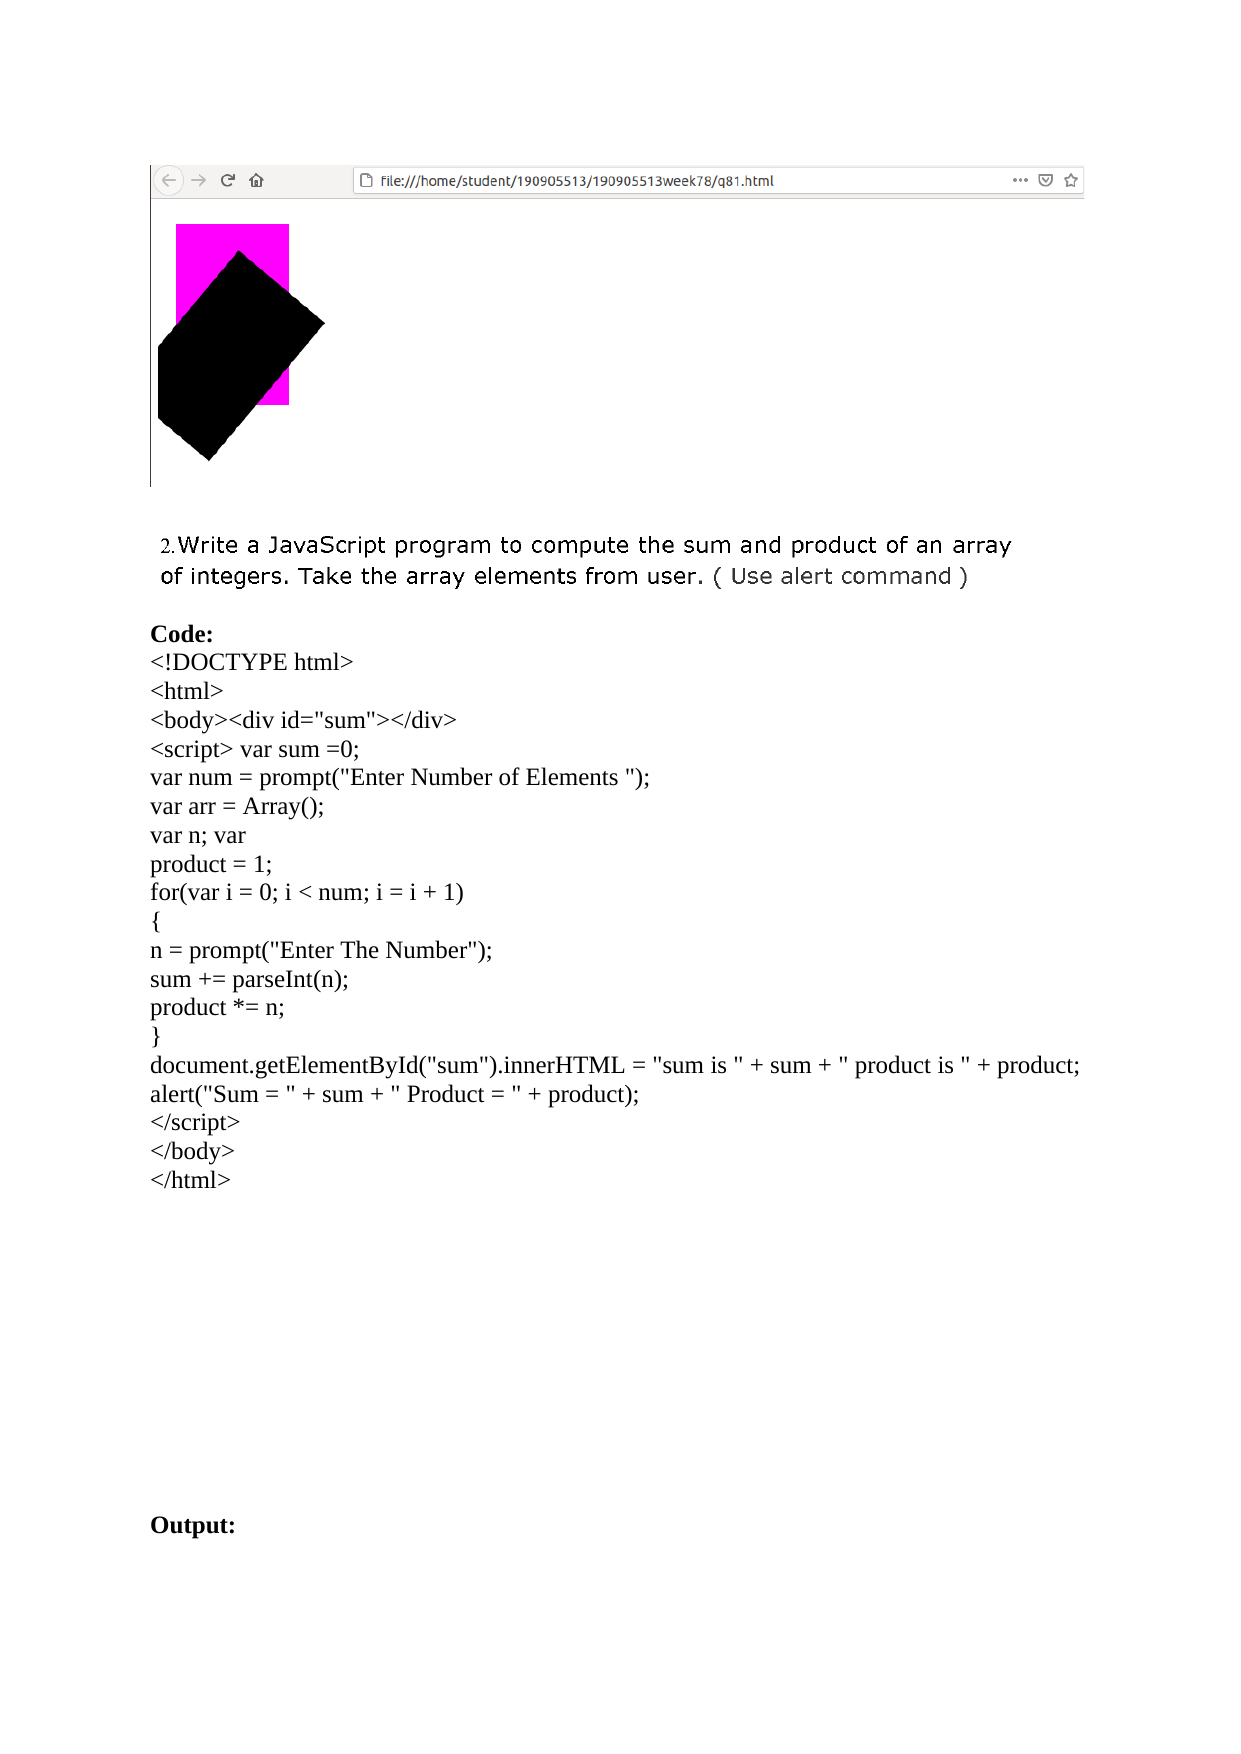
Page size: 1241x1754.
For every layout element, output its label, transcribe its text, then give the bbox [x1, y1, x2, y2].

text <!DOCTYPE html> [150, 647, 1090, 676]
text sum += parseInt(n); [150, 964, 1090, 992]
text document.getElementById("sum").innerHTML = "sum is " + sum + " product is " + product; [150, 1050, 1090, 1079]
text var num = prompt("Enter Number of Elements "); [150, 762, 1090, 791]
text Code: [150, 619, 1090, 647]
text </script> [150, 1107, 1090, 1136]
text <body><div id="sum"></div> [150, 705, 1090, 734]
text alert("Sum = " + sum + " Product = " + product); [150, 1079, 1090, 1107]
picture [150, 524, 1035, 598]
text <html> [150, 676, 1090, 705]
text </html> [150, 1165, 1090, 1194]
text var n; var [150, 820, 1090, 849]
text var arr = Array(); [150, 791, 1090, 820]
text product *= n; [150, 992, 1090, 1021]
text <script> var sum =0; [150, 734, 1090, 762]
text Output: [150, 1510, 1090, 1539]
text { [150, 906, 1090, 935]
picture [150, 165, 1085, 487]
text product = 1; [150, 849, 1090, 877]
text n = prompt("Enter The Number"); [150, 935, 1090, 964]
text </body> [150, 1136, 1090, 1165]
text } [150, 1021, 1090, 1050]
text for(var i = 0; i < num; i = i + 1) [150, 877, 1090, 906]
